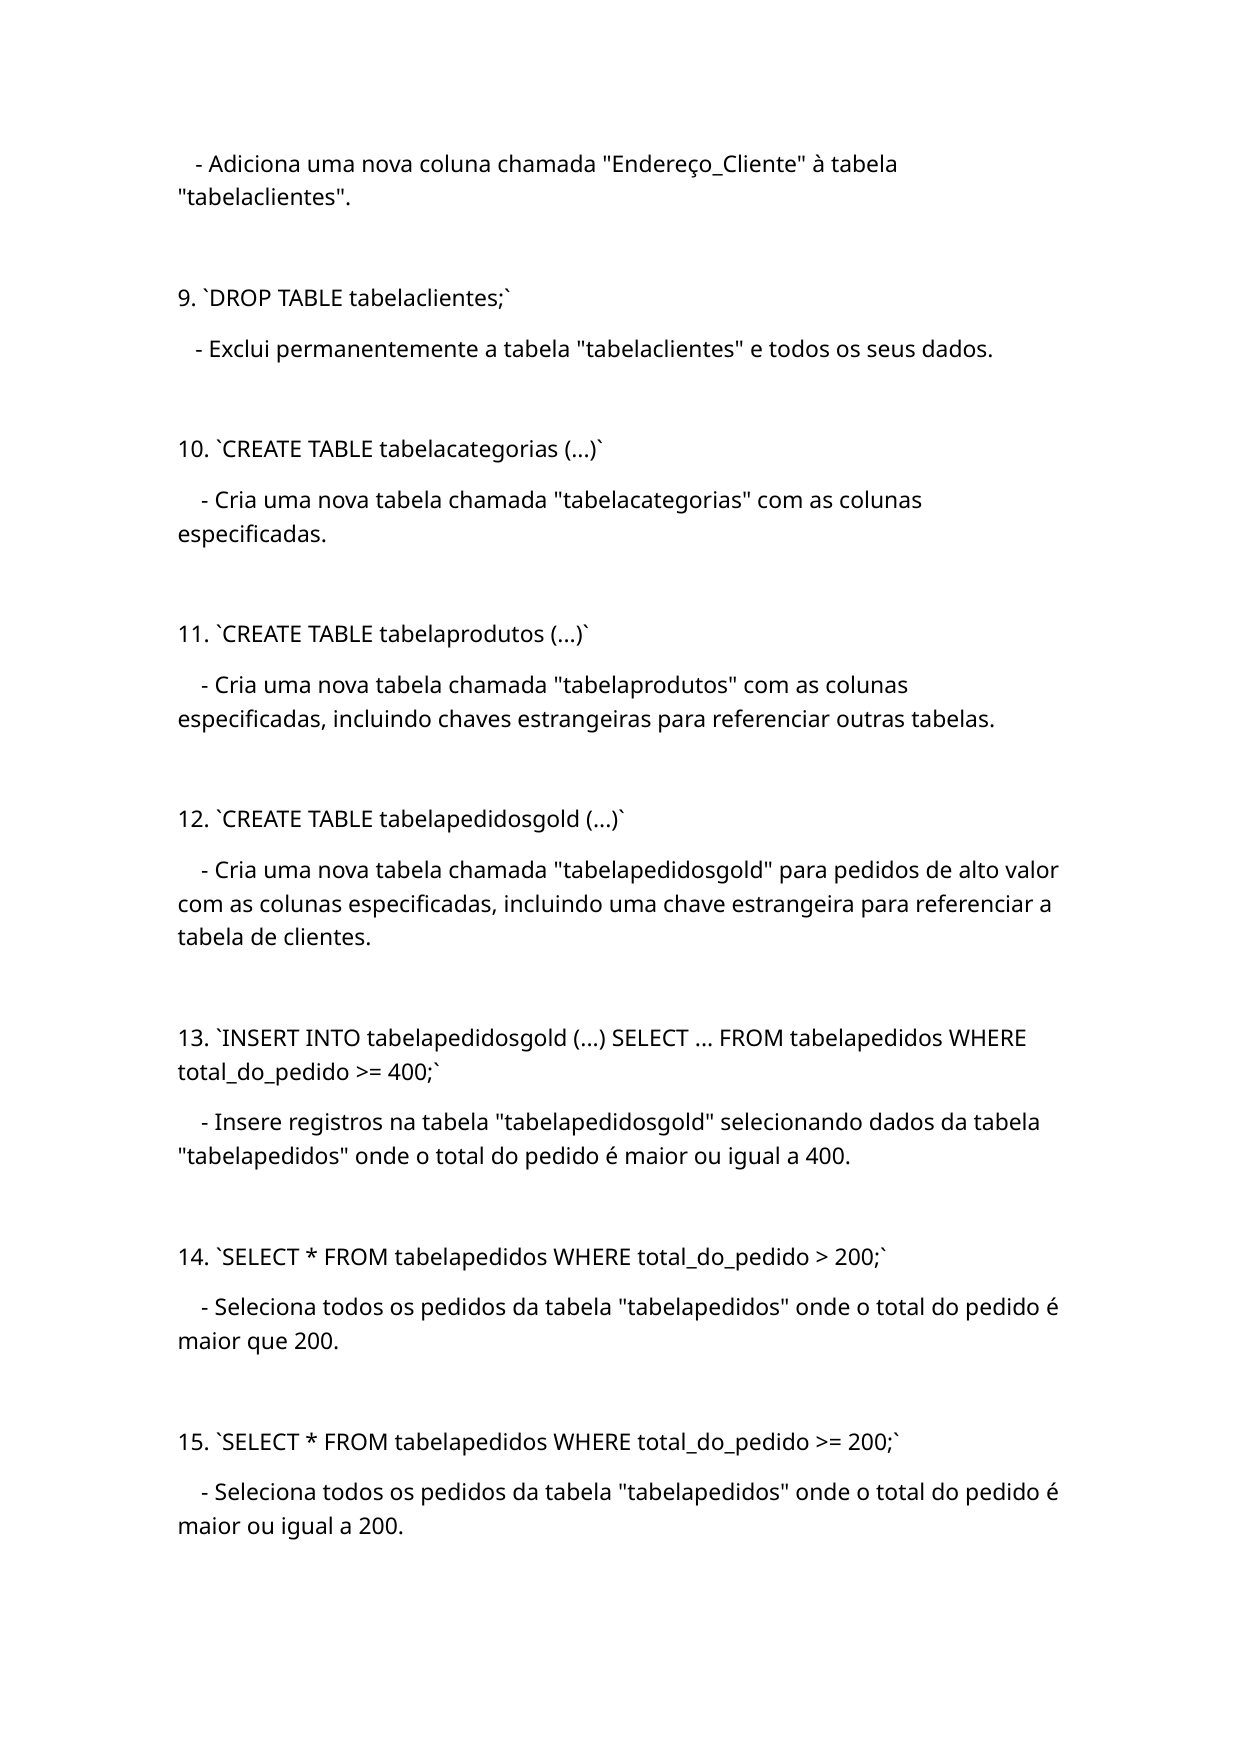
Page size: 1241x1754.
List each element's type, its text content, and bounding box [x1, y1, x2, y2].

text - Seleciona todos os pedidos da tabela "tabelapedidos" onde o total do pedido é maior ou igual a 200. [177, 1476, 1063, 1541]
text 14. `SELECT * FROM tabelapedidos WHERE total_do_pedido > 200;` [177, 1241, 1063, 1272]
text 11. `CREATE TABLE tabelaprodutos (...)` [177, 618, 1063, 650]
text 13. `INSERT INTO tabelapedidosgold (...) SELECT ... FROM tabelapedidos WHERE total_do_pedido >= 400;` [177, 1022, 1063, 1087]
text - Exclui permanentemente a tabela "tabelaclientes" e todos os seus dados. [177, 333, 1063, 364]
text 12. `CREATE TABLE tabelapedidosgold (...)` [177, 803, 1063, 835]
text - Cria uma nova tabela chamada "tabelacategorias" com as colunas especificadas. [177, 484, 1063, 549]
text 15. `SELECT * FROM tabelapedidos WHERE total_do_pedido >= 200;` [177, 1426, 1063, 1457]
text - Insere registros na tabela "tabelapedidosgold" selecionando dados da tabela "tabelapedidos" onde o total do pedido é maior ou igual a 400. [177, 1106, 1063, 1171]
text 9. `DROP TABLE tabelaclientes;` [177, 282, 1063, 313]
text - Cria uma nova tabela chamada "tabelapedidosgold" para pedidos de alto valor com as colunas especificadas, incluindo uma chave estrangeira para referenciar a tabela de clientes. [177, 854, 1063, 953]
text - Adiciona uma nova coluna chamada "Endereço_Cliente" à tabela "tabelaclientes". [177, 148, 1063, 213]
text - Cria uma nova tabela chamada "tabelaprodutos" com as colunas especificadas, incluindo chaves estrangeiras para referenciar outras tabelas. [177, 669, 1063, 734]
text 10. `CREATE TABLE tabelacategorias (...)` [177, 433, 1063, 465]
text - Seleciona todos os pedidos da tabela "tabelapedidos" onde o total do pedido é maior que 200. [177, 1291, 1063, 1356]
